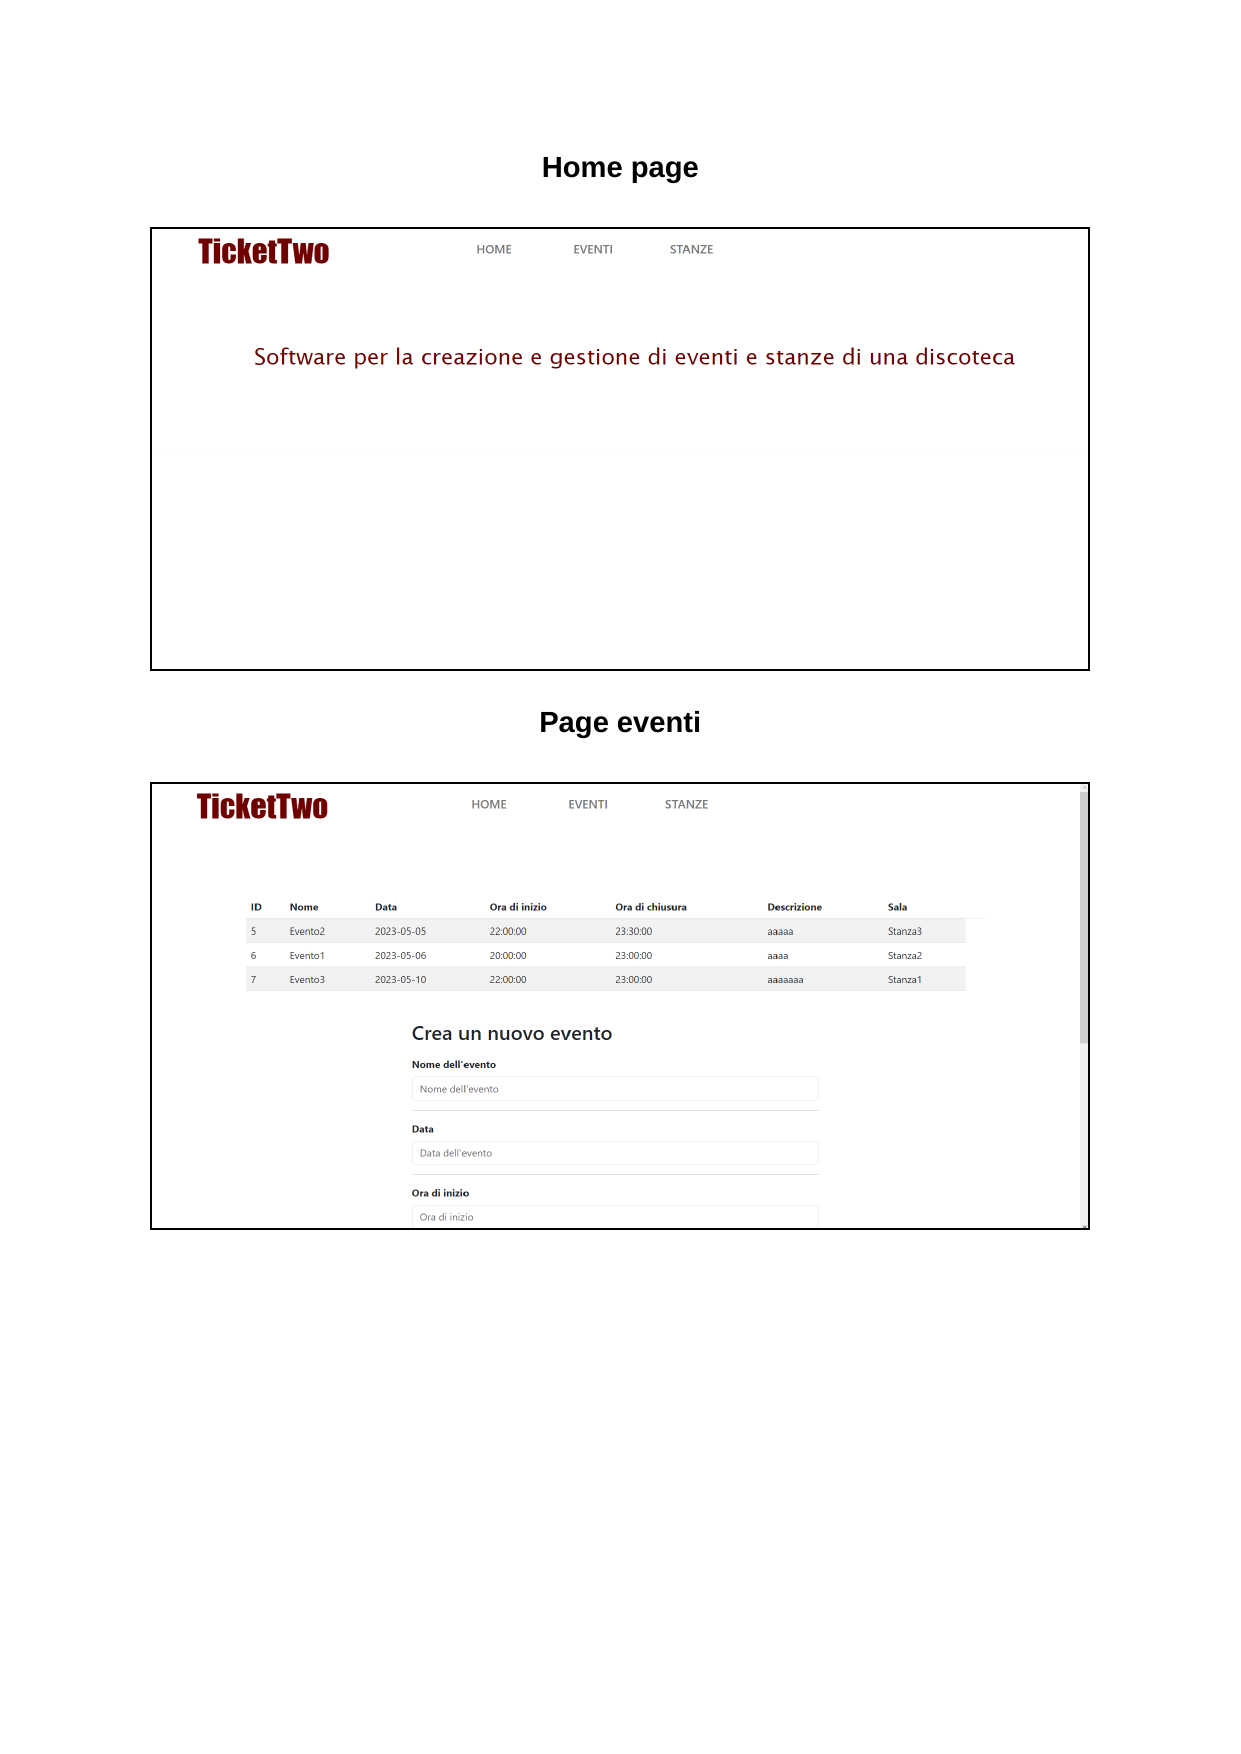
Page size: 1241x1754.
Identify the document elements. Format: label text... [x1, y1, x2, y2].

text Home page [150, 150, 1090, 183]
picture [152, 229, 1088, 669]
text Page eventi [150, 705, 1090, 738]
picture [152, 784, 1088, 1228]
